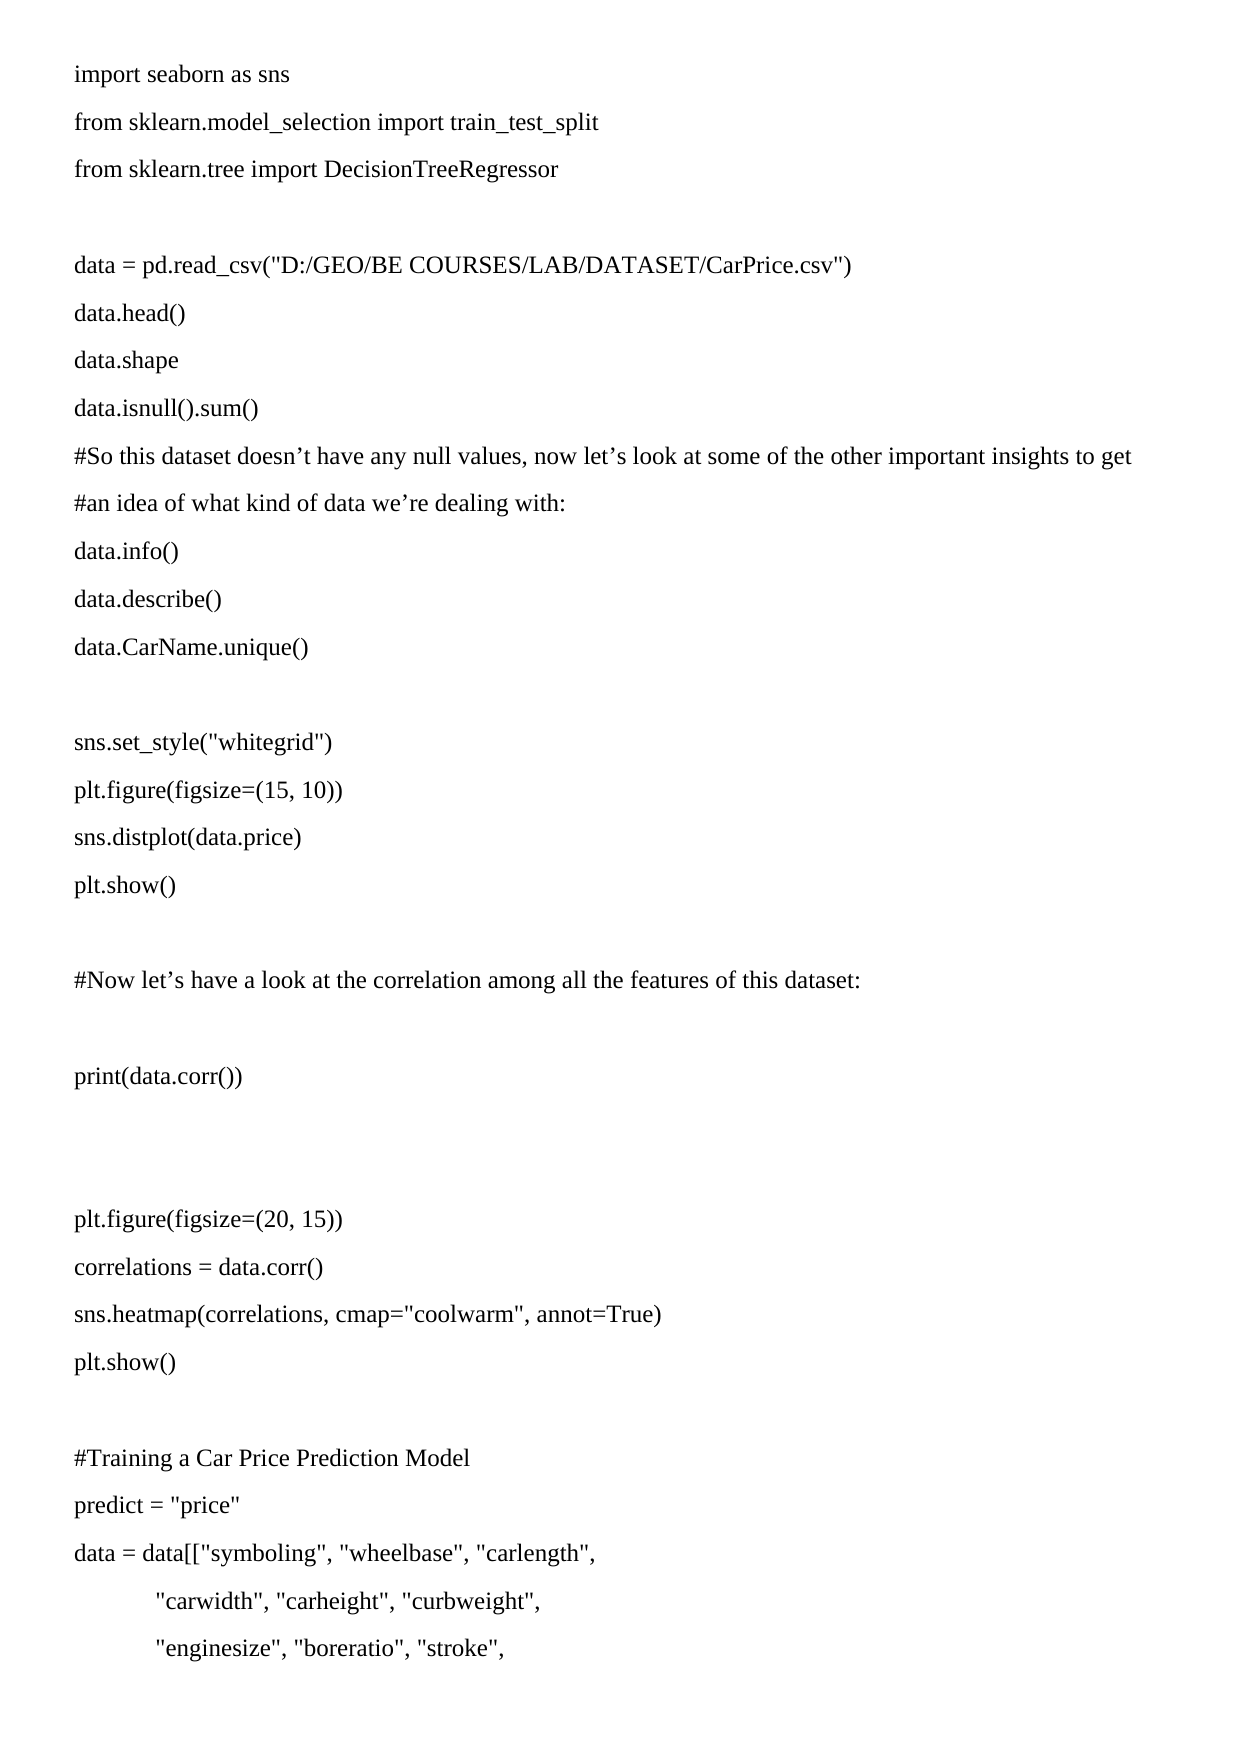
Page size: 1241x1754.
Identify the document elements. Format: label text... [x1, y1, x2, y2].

text plt.figure(figsize=(20, 15)) [74, 1204, 1181, 1233]
text import seaborn as sns [74, 59, 1181, 88]
text sns.set_style("whitegrid") [74, 727, 1181, 756]
text data.shape [74, 345, 1181, 374]
text correlations = data.corr() [74, 1252, 1181, 1281]
text #So this dataset doesn’t have any null values, now let’s look at some of the other important insights to get [74, 441, 1181, 469]
text data.CarName.unique() [74, 632, 1181, 660]
text data.isnull().sum() [74, 393, 1181, 422]
text data.info() [74, 536, 1181, 565]
text sns.distplot(data.price) [74, 822, 1181, 851]
text #Now let’s have a look at the correlation among all the features of this dataset: [74, 966, 1181, 994]
text from sklearn.tree import DecisionTreeRegressor [74, 154, 1181, 183]
text sns.heatmap(correlations, cmap="coolwarm", annot=True) [74, 1299, 1181, 1328]
text plt.figure(figsize=(15, 10)) [74, 775, 1181, 803]
text plt.show() [74, 1347, 1181, 1376]
text data.head() [74, 298, 1181, 326]
text "carwidth", "carheight", "curbweight", [74, 1586, 1181, 1614]
text "enginesize", "boreratio", "stroke", [74, 1633, 1181, 1662]
text data = pd.read_csv("D:/GEO/BE COURSES/LAB/DATASET/CarPrice.csv") [74, 250, 1181, 279]
text plt.show() [74, 870, 1181, 899]
text data = data[["symboling", "wheelbase", "carlength", [74, 1538, 1181, 1567]
text #an idea of what kind of data we’re dealing with: [74, 488, 1181, 517]
text print(data.corr()) [74, 1061, 1181, 1090]
text #Training a Car Price Prediction Model [74, 1443, 1181, 1471]
text from sklearn.model_selection import train_test_split [74, 107, 1181, 136]
text data.describe() [74, 584, 1181, 613]
text predict = "price" [74, 1490, 1181, 1519]
